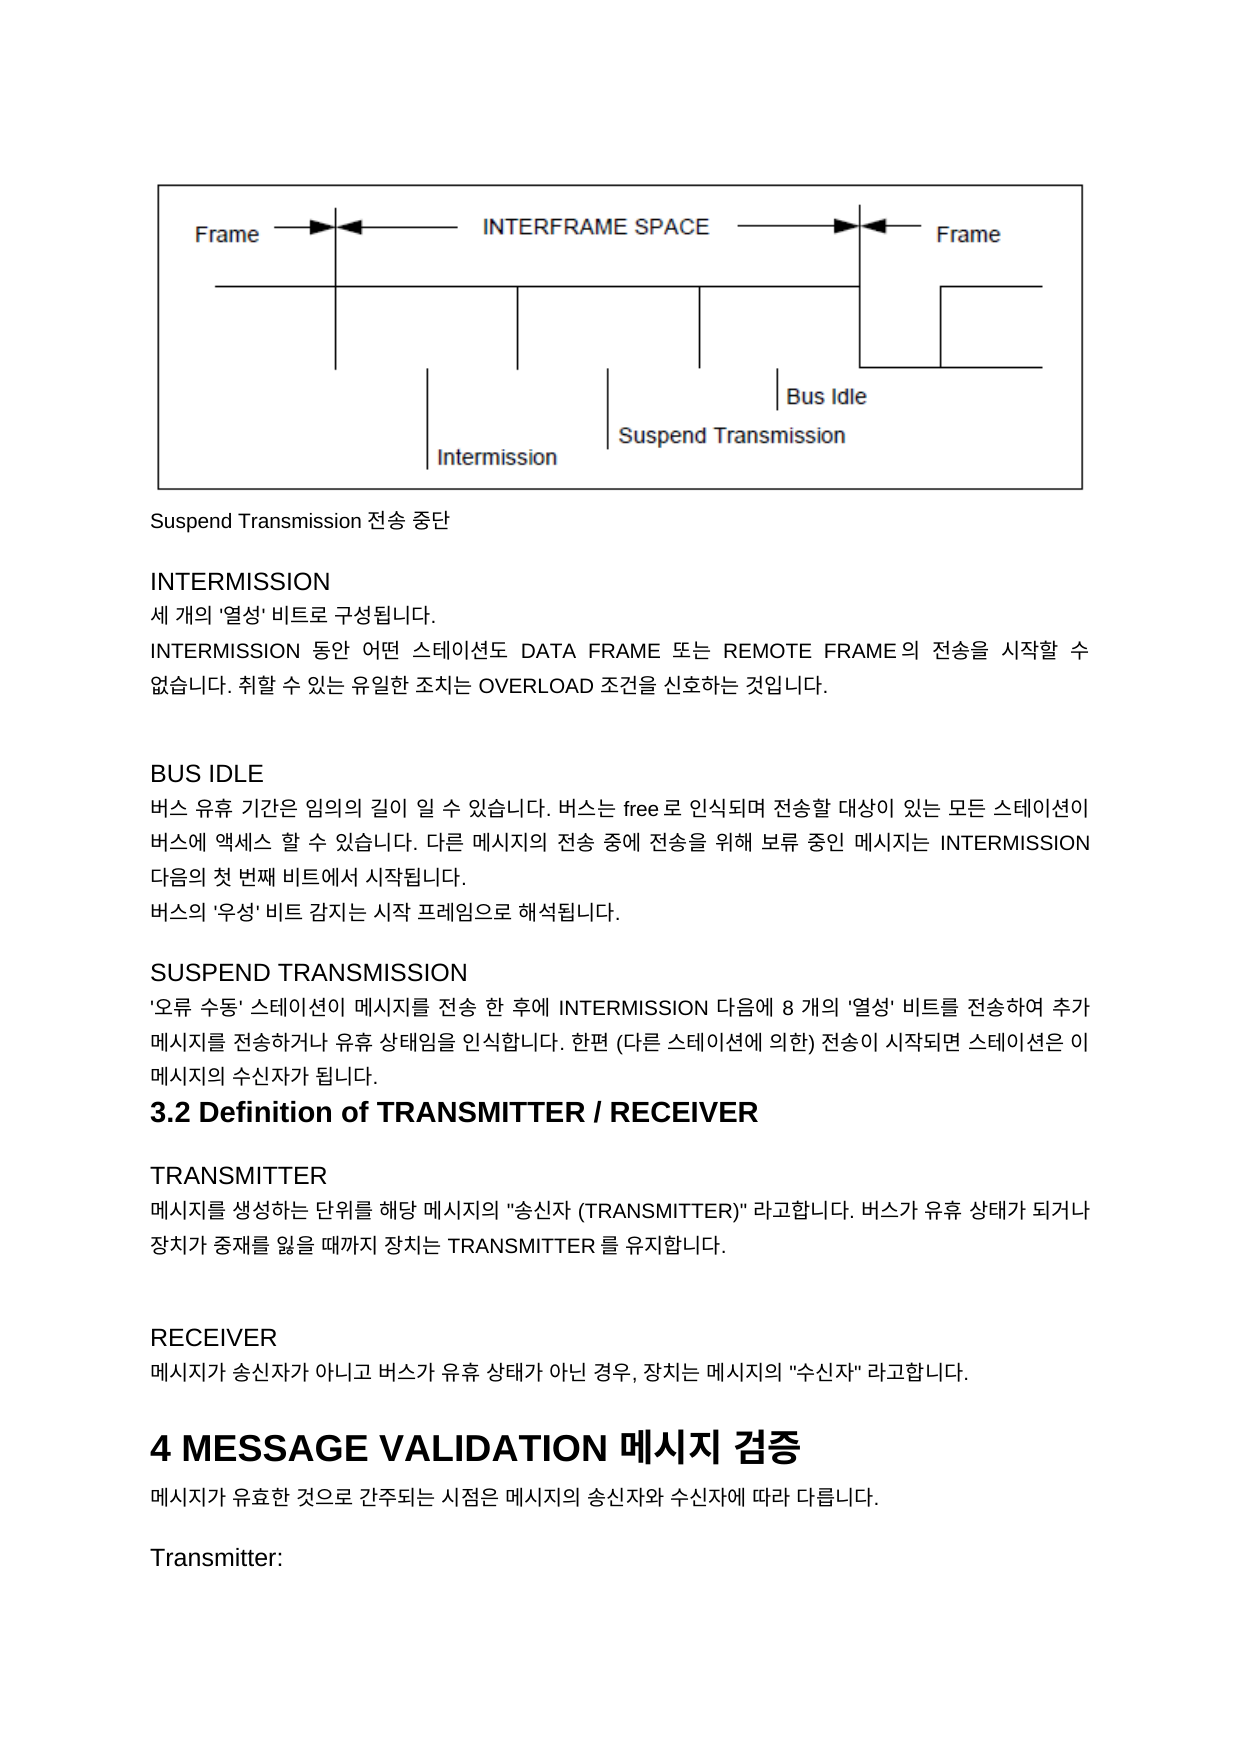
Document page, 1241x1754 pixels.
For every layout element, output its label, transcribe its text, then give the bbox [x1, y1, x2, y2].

text TRANSMITTER [150, 1161, 1090, 1190]
text Transmitter: [150, 1543, 1090, 1572]
text 3.2 Definition of TRANSMITTER / RECEIVER [150, 1095, 1090, 1129]
text 버스 유휴 기간은 임의의 길이 일 수 있습니다. 버스는 free로 인식되며 전송할 대상이 있는 모든 스테이션이 버스에 액세스 할 수 있습니다. 다른 메시지의 전송 중에 전송을 위해 보류 중인 메시지는 INTERMISSION 다음의 첫 번째 비트에서 시작됩니다. [150, 792, 1090, 891]
text 메시지를 생성하는 단위를 해당 메시지의 "송신자 (TRANSMITTER)" 라고합니다. 버스가 유휴 상태가 되거나 장치가 중재를 잃을 때까지 장치는 TRANSMITTER를 유지합니다. [150, 1194, 1090, 1259]
text INTERMISSION [150, 567, 1090, 596]
text Suspend Transmission 전송 중단 [150, 504, 1090, 535]
picture [150, 177, 1091, 501]
text 세 개의 '열성' 비트로 구성됩니다. [150, 600, 1090, 630]
text SUSPEND TRANSMISSION [150, 958, 1090, 987]
text '오류 수동' 스테이션이 메시지를 전송 한 후에 INTERMISSION 다음에 8 개의 '열성' 비트를 전송하여 추가 메시지를 전송하거나 유휴 상태임을 인식합니다. 한편 (다른 스테이션에 의한) 전송이 시작되면 스테이션은 이 메시지의 수신자가 됩니다. [150, 991, 1090, 1091]
text 버스의 '우성' 비트 감지는 시작 프레임으로 해석됩니다. [150, 896, 1090, 926]
text RECEIVER [150, 1323, 1090, 1352]
text INTERMISSION 동안 어떤 스테이션도 DATA FRAME 또는 REMOTE FRAME의 전송을 시작할 수 없습니다. 취할 수 있는 유일한 조치는 OVERLOAD 조건을 신호하는 것입니다. [150, 634, 1090, 699]
text 메시지가 송신자가 아니고 버스가 유휴 상태가 아닌 경우, 장치는 메시지의 "수신자" 라고합니다. [150, 1356, 1090, 1386]
text 4 MESSAGE VALIDATION 메시지 검증 [150, 1418, 1090, 1473]
text 메시지가 유효한 것으로 간주되는 시점은 메시지의 송신자와 수신자에 따라 다릅니다. [150, 1481, 1090, 1511]
text BUS IDLE [150, 759, 1090, 788]
